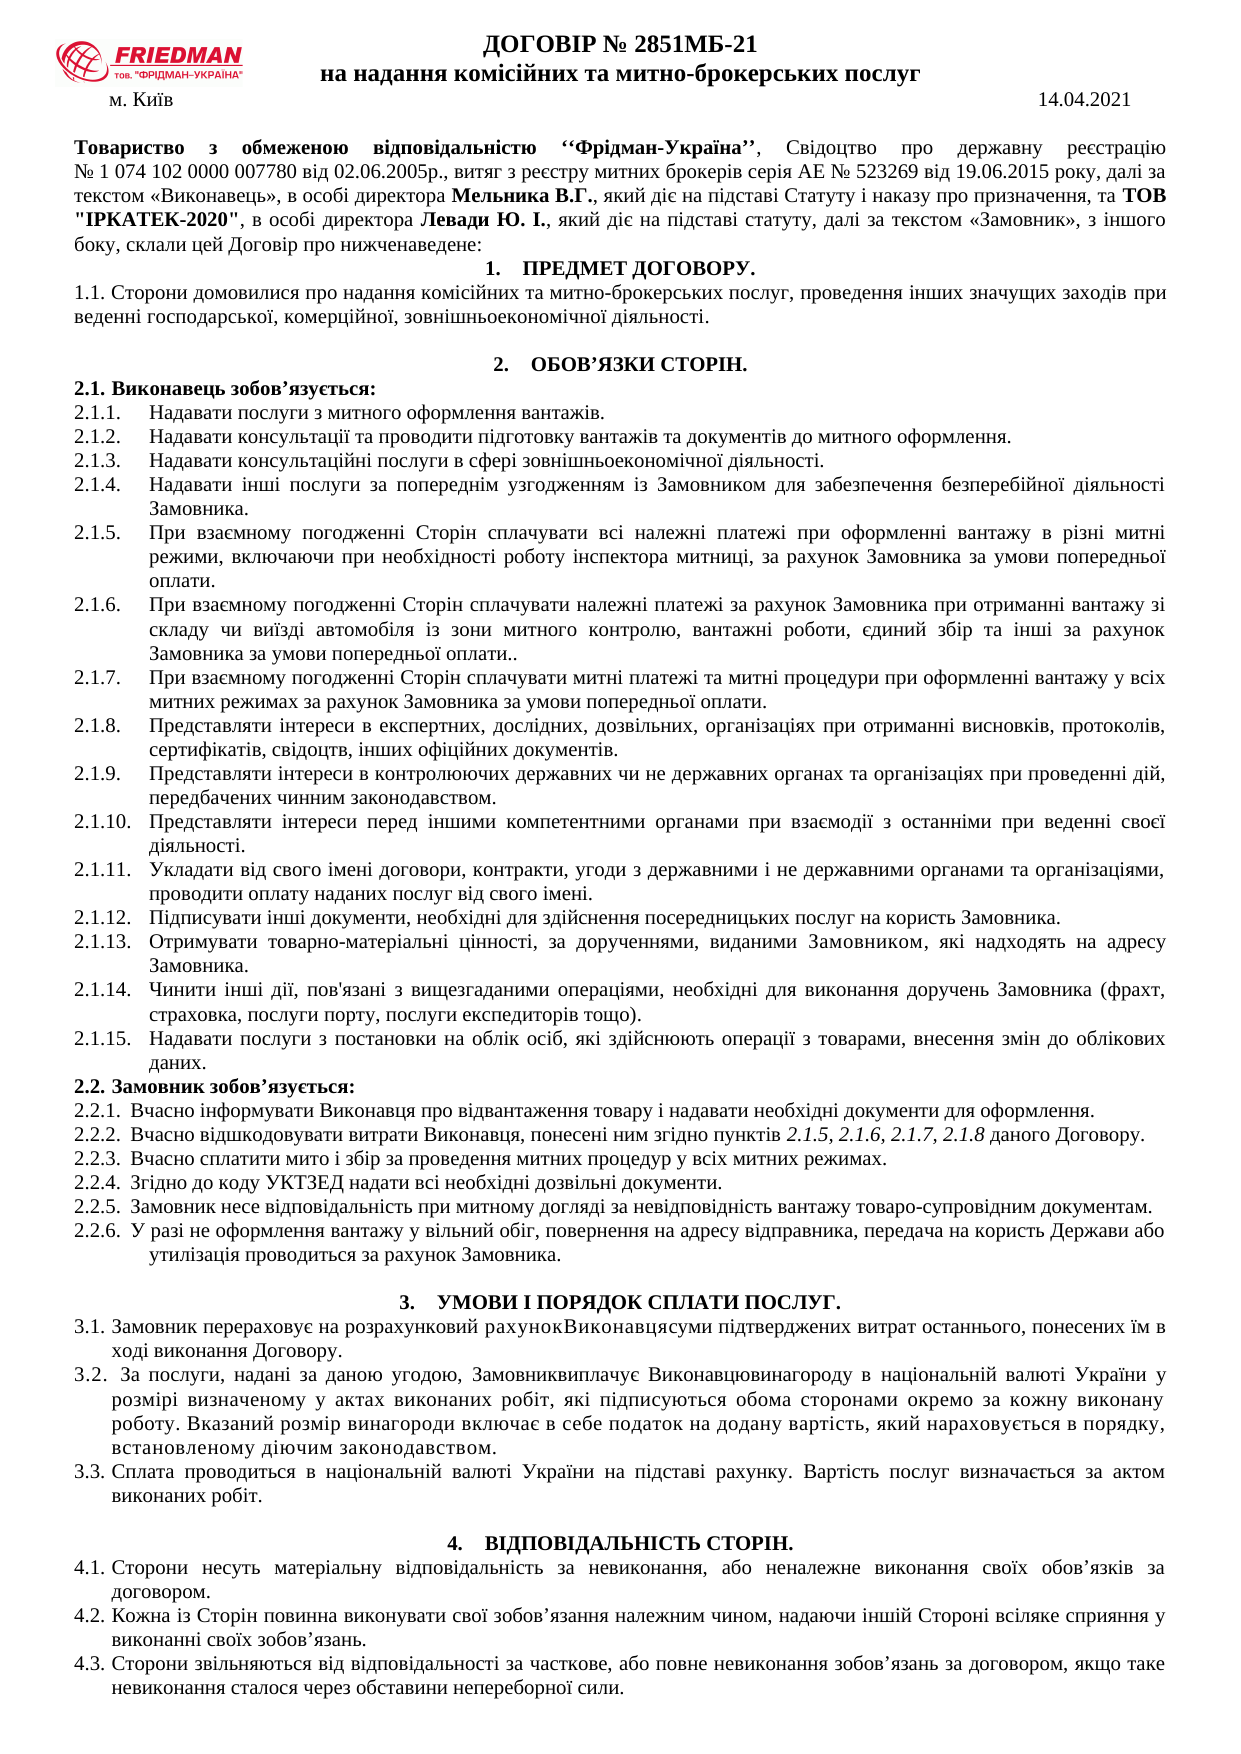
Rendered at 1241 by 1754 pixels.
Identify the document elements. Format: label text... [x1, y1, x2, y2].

list При взаємному погодженні Сторін сплачувати всі належні платежі при оформленні вантажу в різні митні режими, включаючи при необхідності роботу інспектора митниці, за рахунок Замовника за умови попередньої оплати. [74, 520, 1167, 592]
list Кожна із Сторін повинна виконувати свої зобов’язання належним чином, надаючи іншій Стороні всіляке сприяння у виконанні своїх зобов’язань. [74, 1603, 1167, 1651]
list Отримувати товарно-матеріальні цінності, за дорученнями, виданими Замовником, які надходять на адресу Замовника. [74, 929, 1167, 977]
list Згідно до коду УКТЗЕД надати всі необхідні дозвільні документи. [74, 1170, 1167, 1194]
list Укладати від свого імені договори, контракти, угоди з державними і не державними органами та організаціями, проводити оплату наданих послуг від свого імені. [74, 857, 1167, 905]
list Вчасно сплатити мито і збір за проведення митних процедур у всіх митних режимах. [74, 1146, 1167, 1170]
text 1.1. Сторони домовилися про надання комісійних та митно-брокерських послуг, проведення інших значущих заходів при веденні господарської, комерційної, зовнішньоекономічної діяльності. [74, 279, 1167, 328]
list Замовник несе відповідальність при митному догляді за невідповідність вантажу товаро-супровідним документам. [74, 1194, 1167, 1218]
list Вчасно інформувати Виконавця про відвантаження товару і надавати необхідні документи для оформлення. [74, 1098, 1167, 1122]
list Підписувати інші документи, необхідні для здійснення посередницьких послуг на користь Замовника. [74, 905, 1167, 929]
list Сплата проводиться в національній валюті України на підставі рахунку. Вартість послуг визначається за актом виконаних робіт. [74, 1459, 1167, 1507]
list Виконавець зобов’язується: [74, 376, 1167, 400]
list Представляти інтереси перед іншими компетентними органами при взаємодії з останніми при веденні своєї діяльності. [74, 809, 1167, 857]
picture [55, 39, 243, 87]
list Надавати послуги з митного оформлення вантажів. [74, 400, 1167, 424]
list ОБОВ’ЯЗКИ СТОРІН. [74, 352, 1167, 376]
list Представляти інтереси в контролюючих державних чи не державних органах та організаціях при проведенні дій, передбачених чинним законодавством. [74, 761, 1167, 809]
list Замовник зобов’язується: [74, 1074, 1167, 1098]
list ПРЕДМЕТ ДОГОВОРУ. [74, 256, 1167, 279]
list ВІДПОВІДАЛЬНІСТЬ СТОРІН. [74, 1531, 1167, 1555]
list Надавати послуги з постановки на облік осiб, якi здiйснюють операцiї з товарами, внесення змін до облікових даних. [74, 1026, 1167, 1074]
list Замовник перераховує на розрахунковий рахунокВиконавцясуми підтверджених витрат останнього, понесених їм в ході виконання Договору. [74, 1314, 1167, 1362]
list Вчасно відшкодовувати витрати Виконавця, понесені ним згідно пунктів 2.1.5, 2.1.6, 2.1.7, 2.1.8 даного Договору. [74, 1122, 1167, 1146]
list У разі не оформлення вантажу у вільний обіг, повернення на адресу відправника, передача на користь Держави або утилізація проводиться за рахунок Замовника. [74, 1218, 1167, 1266]
text м. Київ 14.04.2021 [74, 87, 1167, 111]
list Представляти інтереси в експертних, дослідних, дозвільних, організаціях при отриманні висновків, протоколів, сертифікатів, свідоцтв, інших офіційних документів. [74, 713, 1167, 761]
text ДОГОВІР № 2851МБ-21 [74, 29, 1167, 58]
list За послуги, надані за даною угодою, Замовниквиплачує Виконавцювинагороду в національній валюті України у розмірі визначеному у актах виконаних робіт, які підписуються обома сторонами окремо за кожну виконану роботу. Вказаний розмір винагороди включає в себе податок на додану вартість, який нараховується в порядку, встановленому діючим законодавством. [74, 1362, 1167, 1459]
text на надання комісійних та митно-брокерських послуг [243, 58, 1167, 87]
text Товариство з обмеженою відповідальністю ‘‘Фрідман-Україна’’, Свідоцтво про державну реєстрацію № 1 074 102 0000 007780 від 02.06.2005р., витяг з реєстру митних брокерів серія АЕ № 523269 від 19.06.2015 року, далі за текстом «Виконавець», в особі директора Мельника В.Г., який діє на підставі Статуту і наказу про призначення, та ТОВ "ІРКАТЕК-2020", в особі директора Левади Ю. І., який діє на підставі статуту, далі за текстом «Замовник», з іншого боку, склали цей Договір про нижченаведене: [74, 135, 1167, 256]
list Надавати консультаційні послуги в сфері зовнішньоекономічної діяльності. [74, 448, 1167, 472]
list При взаємному погодженні Сторін сплачувати належні платежі за рахунок Замовника при отриманні вантажу зі складу чи виїзді автомобіля із зони митного контролю, вантажні роботи, єдиний збір та інші за рахунок Замовника за умови попередньої оплати.. [74, 592, 1167, 664]
list Сторони звільняються від відповідальності за часткове, або повне невиконання зобов’язань за договором, якщо таке невиконання сталося через обставини непереборної сили. [74, 1651, 1167, 1699]
list Надавати консультації та проводити підготовку вантажів та документів до митного оформлення. [74, 424, 1167, 448]
list Сторони несуть матеріальну відповідальність за невиконання, або неналежне виконання своїх обов’язків за договором. [74, 1555, 1167, 1603]
list Надавати інші послуги за попереднім узгодженням із Замовником для забезпечення безперебійної діяльності Замовника. [74, 472, 1167, 520]
list При взаємному погодженні Сторін сплачувати митні платежі та митні процедури при оформленні вантажу у всіх митних режимах за рахунок Замовника за умови попередньої оплати. [74, 664, 1167, 713]
list УМОВИ І ПОРЯДОК СПЛАТИ ПОСЛУГ. [74, 1290, 1167, 1314]
list Чинити інші дії, пов'язані з вищезгаданими операціями, необхідні для виконання доручень Замовника (фрахт, страховка, послуги порту, послуги експедиторів тощо). [74, 977, 1167, 1026]
